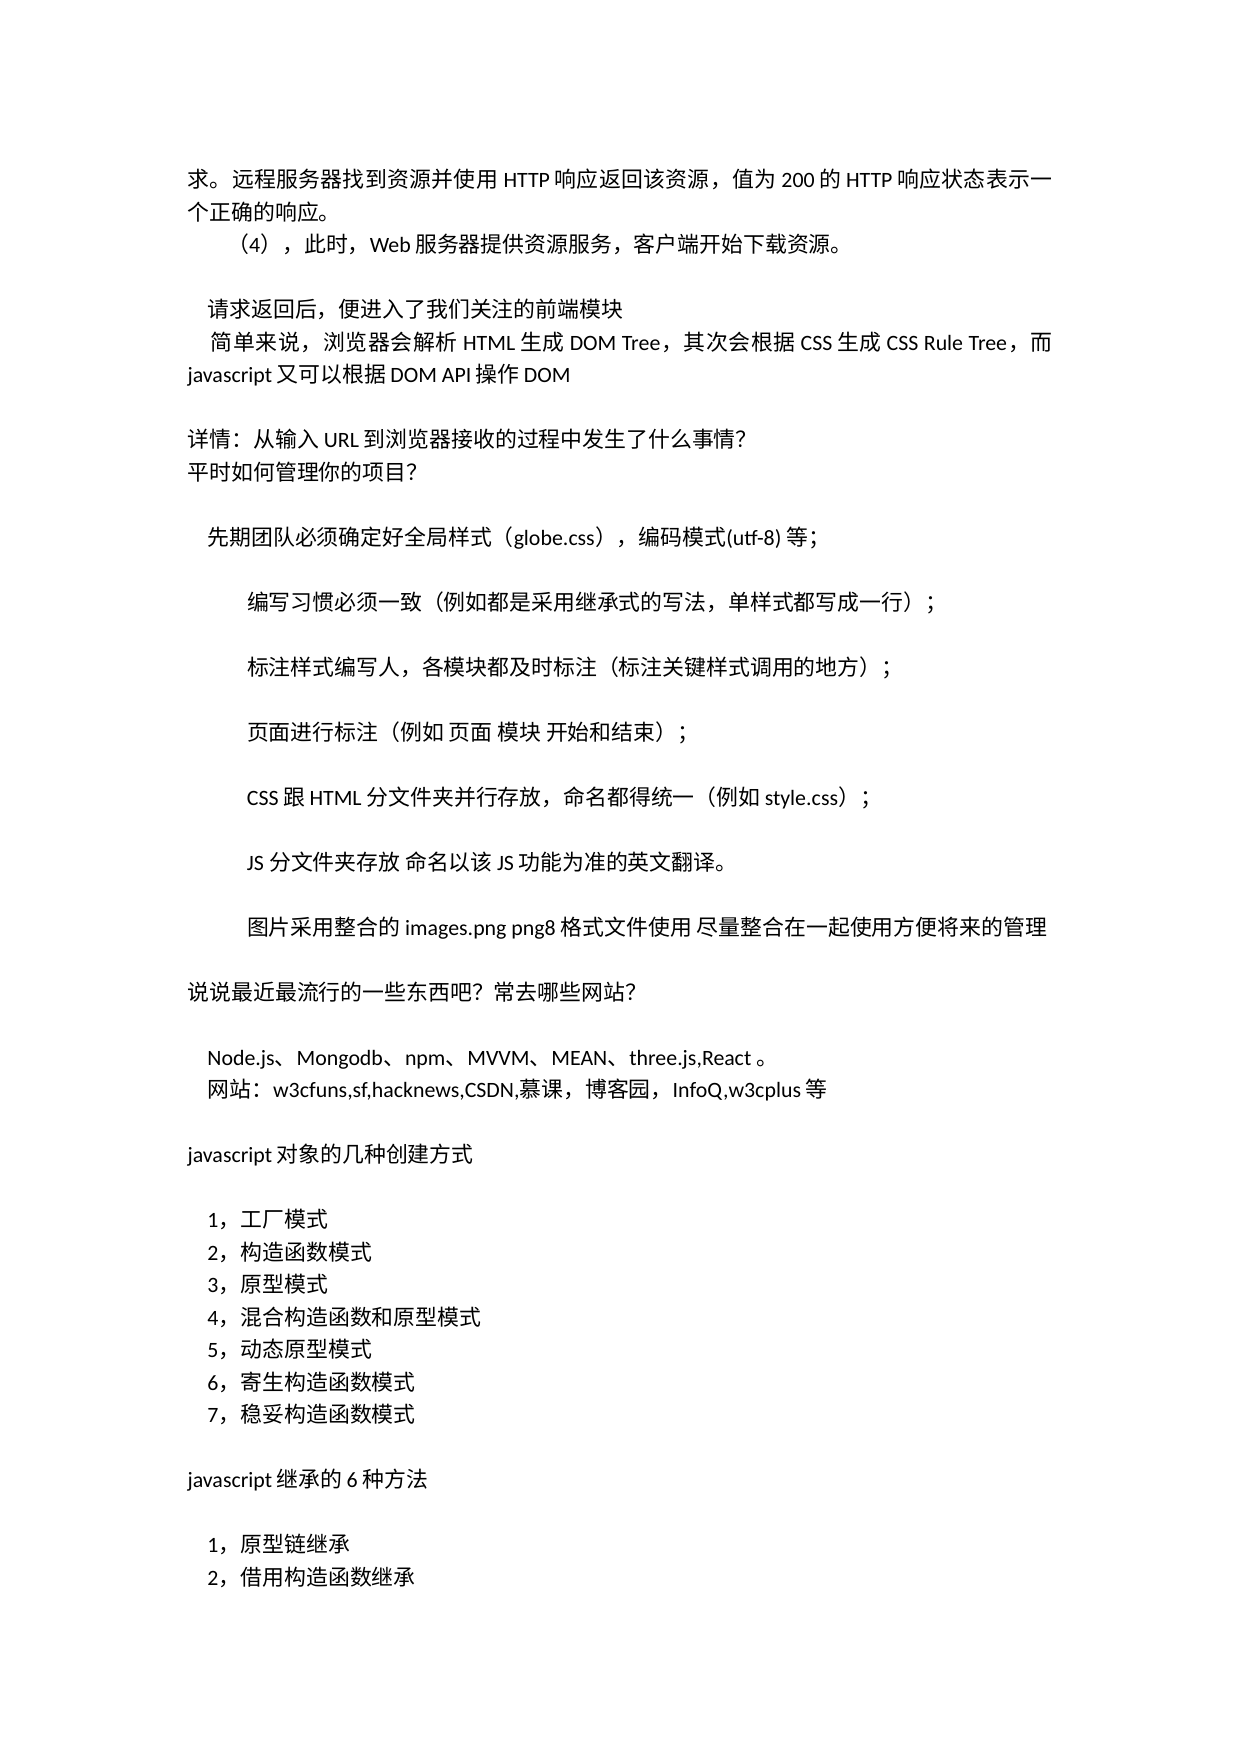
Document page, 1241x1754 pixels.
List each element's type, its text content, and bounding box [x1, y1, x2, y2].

text CSS跟HTML 分文件夹并行存放，命名都得统一（例如style.css）； [187, 779, 1053, 812]
text 说说最近最流行的一些东西吧？常去哪些网站？ [187, 974, 1053, 1007]
text 简单来说，浏览器会解析HTML生成DOM Tree，其次会根据CSS生成CSS Rule Tree，而javascript又可以根据DOM API操作DOM [187, 324, 1053, 389]
text javascript对象的几种创建方式 [187, 1137, 1053, 1169]
text Node.js、Mongodb、npm、MVVM、MEAN、three.js,React 。 [187, 1039, 1053, 1072]
text 请求返回后，便进入了我们关注的前端模块 [187, 292, 1053, 324]
text 图片采用整合的 images.png png8 格式文件使用 尽量整合在一起使用方便将来的管理 [187, 909, 1053, 942]
text 1，原型链继承 [187, 1527, 1053, 1559]
text 1，工厂模式 [187, 1202, 1053, 1234]
text 编写习惯必须一致（例如都是采用继承式的写法，单样式都写成一行）； [187, 584, 1053, 617]
text 页面进行标注（例如 页面 模块 开始和结束）； [187, 714, 1053, 747]
text 3，原型模式 [187, 1267, 1053, 1299]
text 标注样式编写人，各模块都及时标注（标注关键样式调用的地方）； [187, 649, 1053, 682]
text 4，混合构造函数和原型模式 [187, 1299, 1053, 1332]
text javascript继承的6种方法 [187, 1462, 1053, 1494]
text 7，稳妥构造函数模式 [187, 1397, 1053, 1429]
text 5，动态原型模式 [187, 1332, 1053, 1364]
text 网站：w3cfuns,sf,hacknews,CSDN,慕课，博客园，InfoQ,w3cplus等 [187, 1072, 1053, 1104]
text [187, 162, 1053, 227]
text 2，借用构造函数继承 [187, 1559, 1053, 1592]
text 平时如何管理你的项目？ [187, 454, 1053, 487]
text 详情：从输入 URL 到浏览器接收的过程中发生了什么事情？ [187, 422, 1053, 454]
text 6，寄生构造函数模式 [187, 1364, 1053, 1397]
text 2，构造函数模式 [187, 1234, 1053, 1267]
text JS 分文件夹存放 命名以该JS功能为准的英文翻译。 [187, 844, 1053, 877]
text （4），此时，Web服务器提供资源服务，客户端开始下载资源。 [187, 227, 1053, 259]
text 先期团队必须确定好全局样式（globe.css），编码模式(utf-8) 等； [187, 519, 1053, 552]
